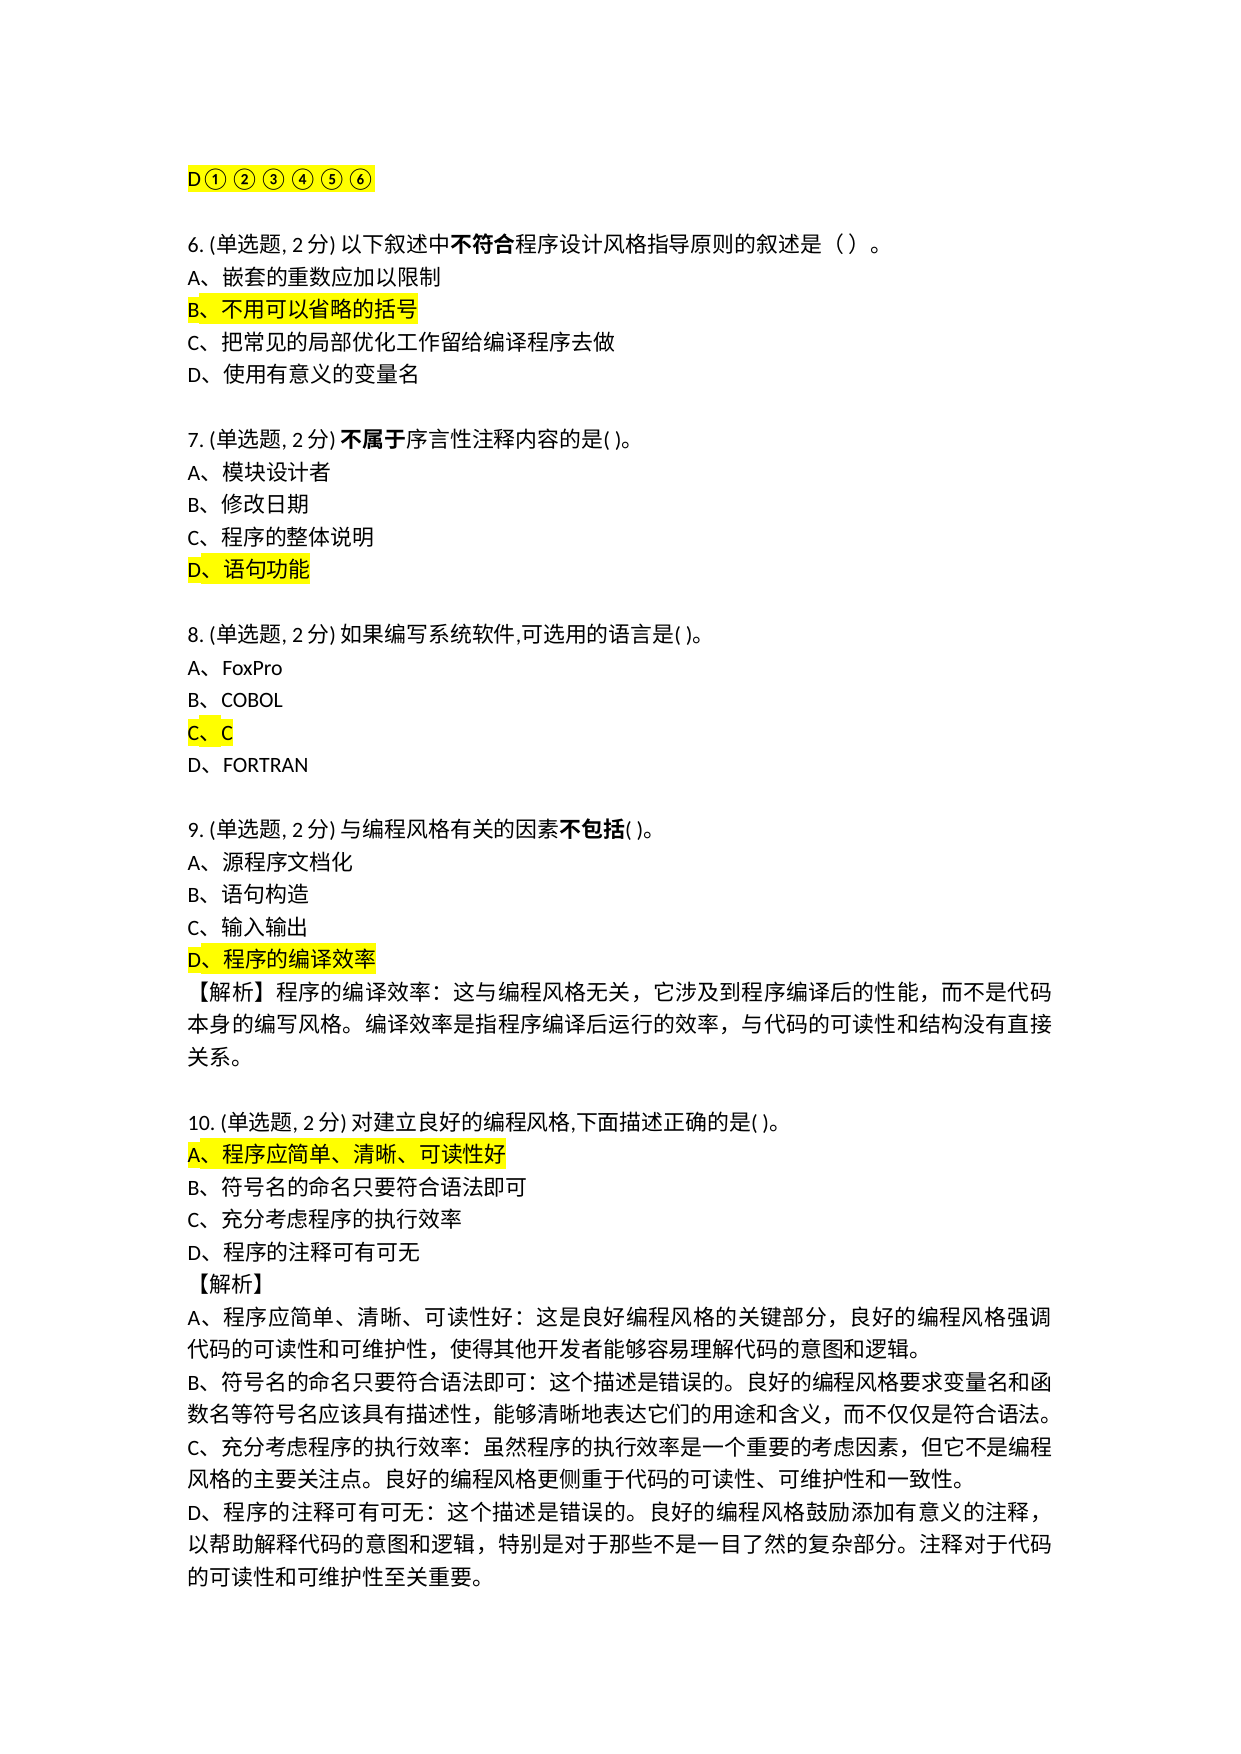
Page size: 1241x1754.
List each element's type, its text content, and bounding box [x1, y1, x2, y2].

text A、程序应简单、清晰、可读性好：这是良好编程风格的关键部分，良好的编程风格强调代码的可读性和可维护性，使得其他开发者能够容易理解代码的意图和逻辑。 [187, 1299, 1053, 1364]
text C、C [187, 714, 1053, 747]
text A、源程序文档化 [187, 844, 1053, 877]
text B、符号名的命名只要符合语法即可 [187, 1169, 1053, 1202]
text D、程序的注释可有可无：这个描述是错误的。良好的编程风格鼓励添加有意义的注释，以帮助解释代码的意图和逻辑，特别是对于那些不是一目了然的复杂部分。注释对于代码的可读性和可维护性至关重要。 [187, 1494, 1053, 1592]
text 10. (单选题, 2分) 对建立良好的编程风格,下面描述正确的是( )。 [187, 1104, 1053, 1137]
text A、FoxPro [187, 649, 1053, 682]
text A、模块设计者 [187, 454, 1053, 487]
text 7. (单选题, 2分) 不属于序言性注释内容的是( )。 [187, 422, 1053, 454]
text B、符号名的命名只要符合语法即可：这个描述是错误的。良好的编程风格要求变量名和函数名等符号名应该具有描述性，能够清晰地表达它们的用途和含义，而不仅仅是符合语法。 [187, 1364, 1053, 1429]
text 9. (单选题, 2分) 与编程风格有关的因素不包括( )。 [187, 812, 1053, 844]
text 【解析】程序的编译效率：这与编程风格无关，它涉及到程序编译后的性能，而不是代码本身的编写风格。编译效率是指程序编译后运行的效率，与代码的可读性和结构没有直接关系。 [187, 974, 1053, 1072]
text B、COBOL [187, 682, 1053, 714]
text 8. (单选题, 2分) 如果编写系统软件,可选用的语言是( )。 [187, 617, 1053, 649]
text D、程序的编译效率 [187, 942, 1053, 974]
text D、使用有意义的变量名 [187, 357, 1053, 389]
text D、FORTRAN [187, 747, 1053, 779]
text D①②③④⑤⑥ [187, 162, 1053, 194]
text B、修改日期 [187, 487, 1053, 519]
text C、充分考虑程序的执行效率 [187, 1202, 1053, 1234]
text C、输入输出 [187, 909, 1053, 942]
text 【解析】 [187, 1267, 1053, 1299]
text D、语句功能 [187, 552, 1053, 584]
text A、程序应简单、清晰、可读性好 [187, 1137, 1053, 1169]
text D、程序的注释可有可无 [187, 1234, 1053, 1267]
text 6. (单选题, 2分) 以下叙述中不符合程序设计风格指导原则的叙述是（ ）。 [187, 227, 1053, 259]
text A、嵌套的重数应加以限制 [187, 259, 1053, 292]
text B、语句构造 [187, 877, 1053, 909]
text C、程序的整体说明 [187, 519, 1053, 552]
text B、不用可以省略的括号 [187, 292, 1053, 324]
text C、充分考虑程序的执行效率：虽然程序的执行效率是一个重要的考虑因素，但它不是编程风格的主要关注点。良好的编程风格更侧重于代码的可读性、可维护性和一致性。 [187, 1429, 1053, 1494]
text C、把常见的局部优化工作留给编译程序去做 [187, 324, 1053, 357]
